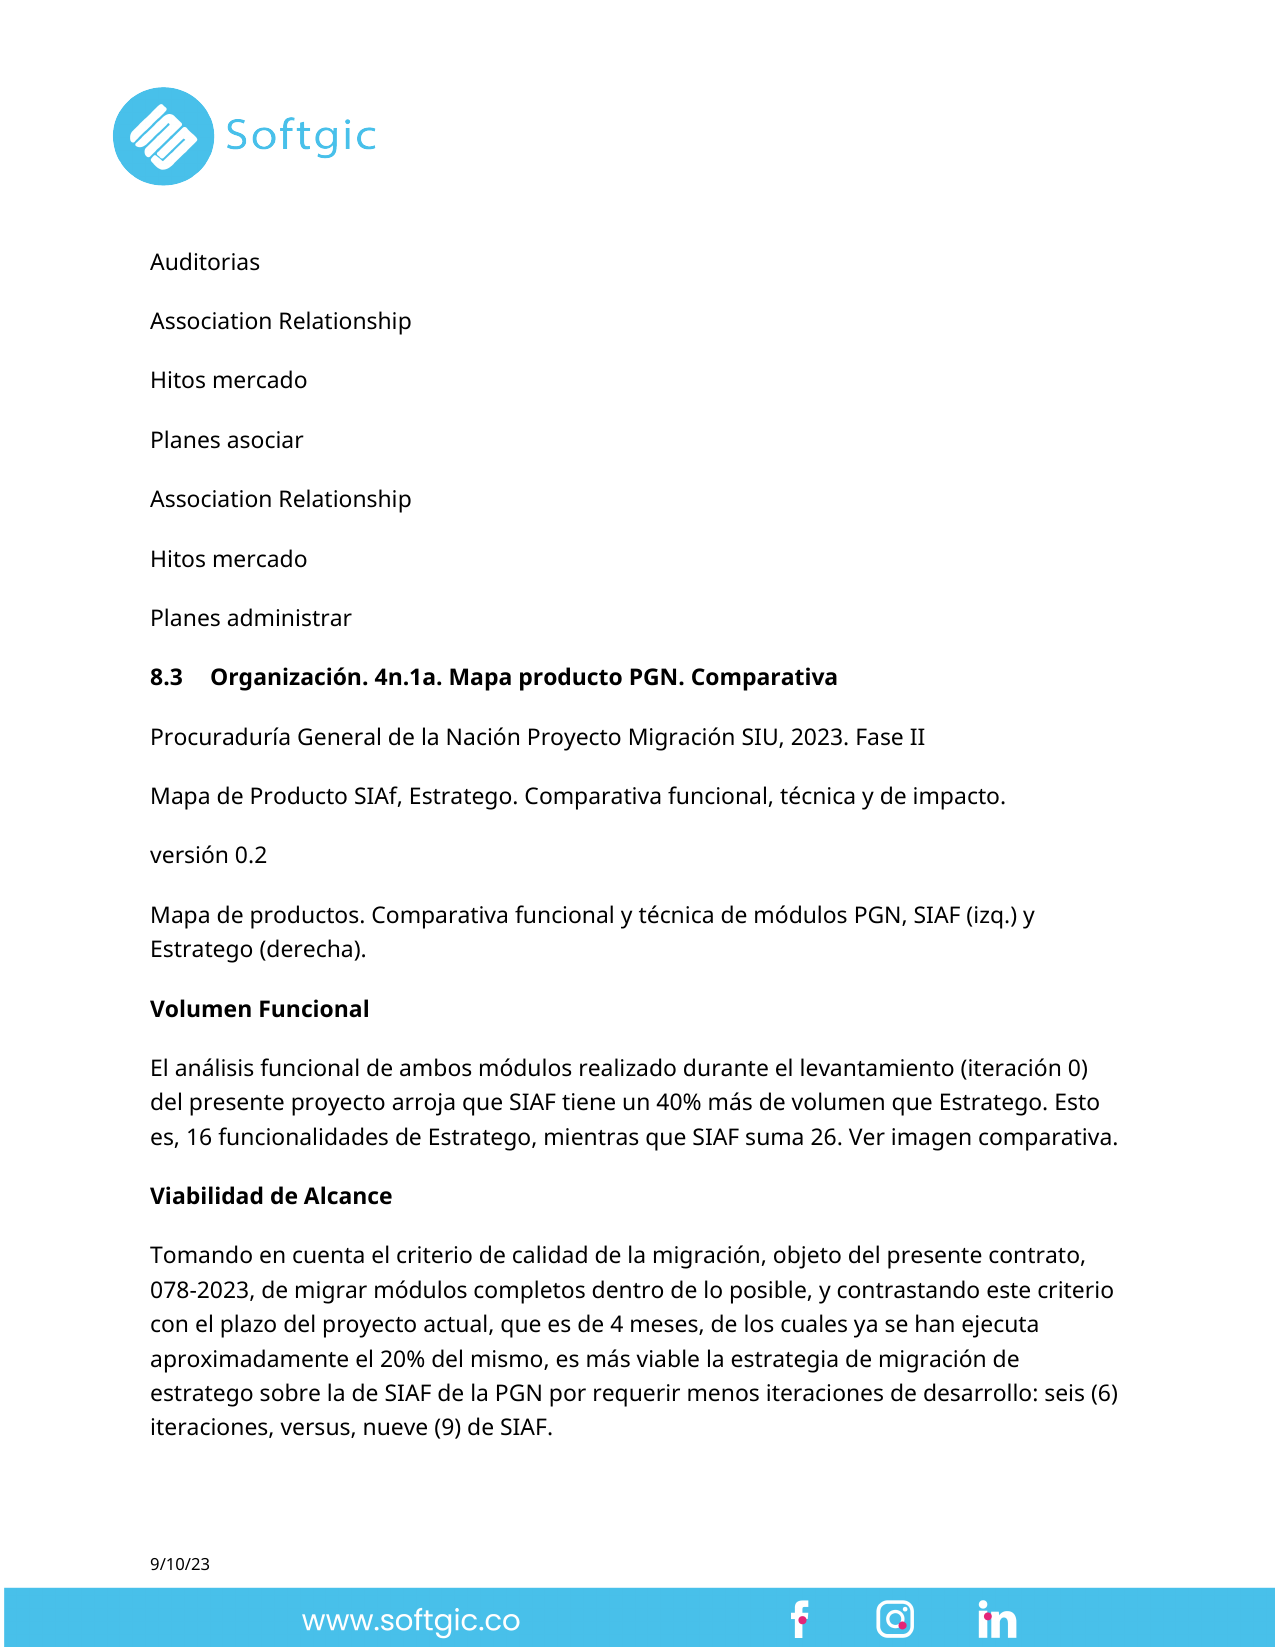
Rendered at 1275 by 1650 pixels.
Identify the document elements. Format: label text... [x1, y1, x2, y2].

subtitle Organización. 4n.1a. Mapa producto PGN. Comparativa [150, 661, 1125, 693]
text Association Relationship [150, 483, 1125, 514]
text Planes administrar [150, 602, 1125, 633]
subtitle Viabilidad de Alcance [150, 1180, 1125, 1211]
text versión 0.2 [150, 839, 1125, 871]
text Mapa de Producto SIAf, Estratego. Comparativa funcional, técnica y de impacto. [150, 780, 1125, 811]
text Procuraduría General de la Nación Proyecto Migración SIU, 2023. Fase II [150, 721, 1125, 752]
text Mapa de productos. Comparativa funcional y técnica de módulos PGN, SIAF (izq.) y Estratego (derecha). [150, 899, 1125, 964]
text Auditorias [150, 246, 1125, 277]
text Tomando en cuenta el criterio de calidad de la migración, objeto del presente contrato, 078-2023, de migrar módulos completos dentro de lo posible, y contrastando este criterio con el plazo del proyecto actual, que es de 4 meses, de los cuales ya se han ejecuta aproximadamente el 20% del mismo, es más viable la estrategia de migración de estratego sobre la de SIAF de la PGN por requerir menos iteraciones de desarrollo: seis (6) iteraciones, versus, nueve (9) de SIAF. [150, 1239, 1125, 1443]
picture [4, 0, 1275, 1647]
text Planes asociar [150, 424, 1125, 455]
text El análisis funcional de ambos módulos realizado durante el levantamiento (iteración 0) del presente proyecto arroja que SIAF tiene un 40% más de volumen que Estratego. Esto es, 16 funcionalidades de Estratego, mientras que SIAF suma 26. Ver imagen comparativa. [150, 1052, 1125, 1152]
text Hitos mercado [150, 543, 1125, 574]
text Hitos mercado [150, 364, 1125, 396]
text Association Relationship [150, 305, 1125, 336]
subtitle Volumen Funcional [150, 993, 1125, 1024]
